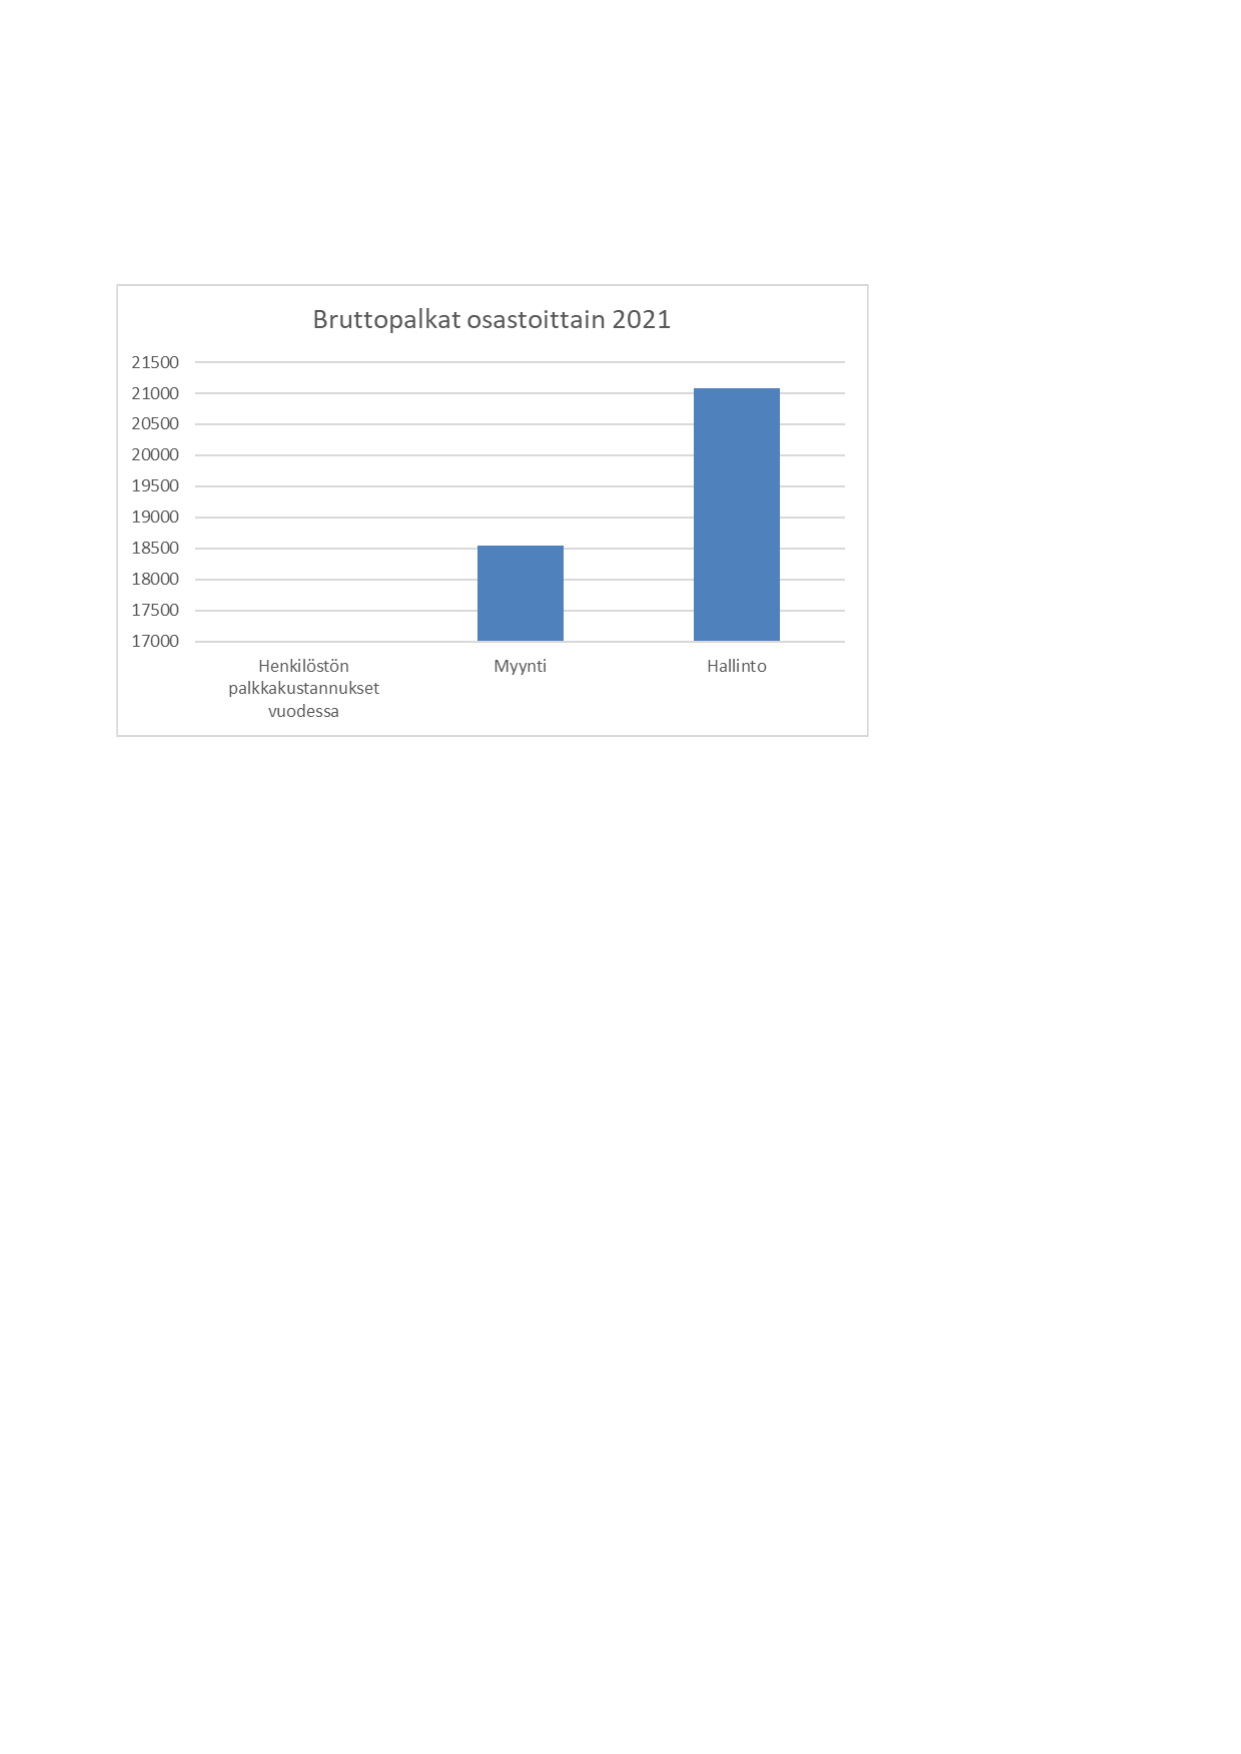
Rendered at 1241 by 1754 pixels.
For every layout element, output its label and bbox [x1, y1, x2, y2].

picture [116, 284, 869, 737]
